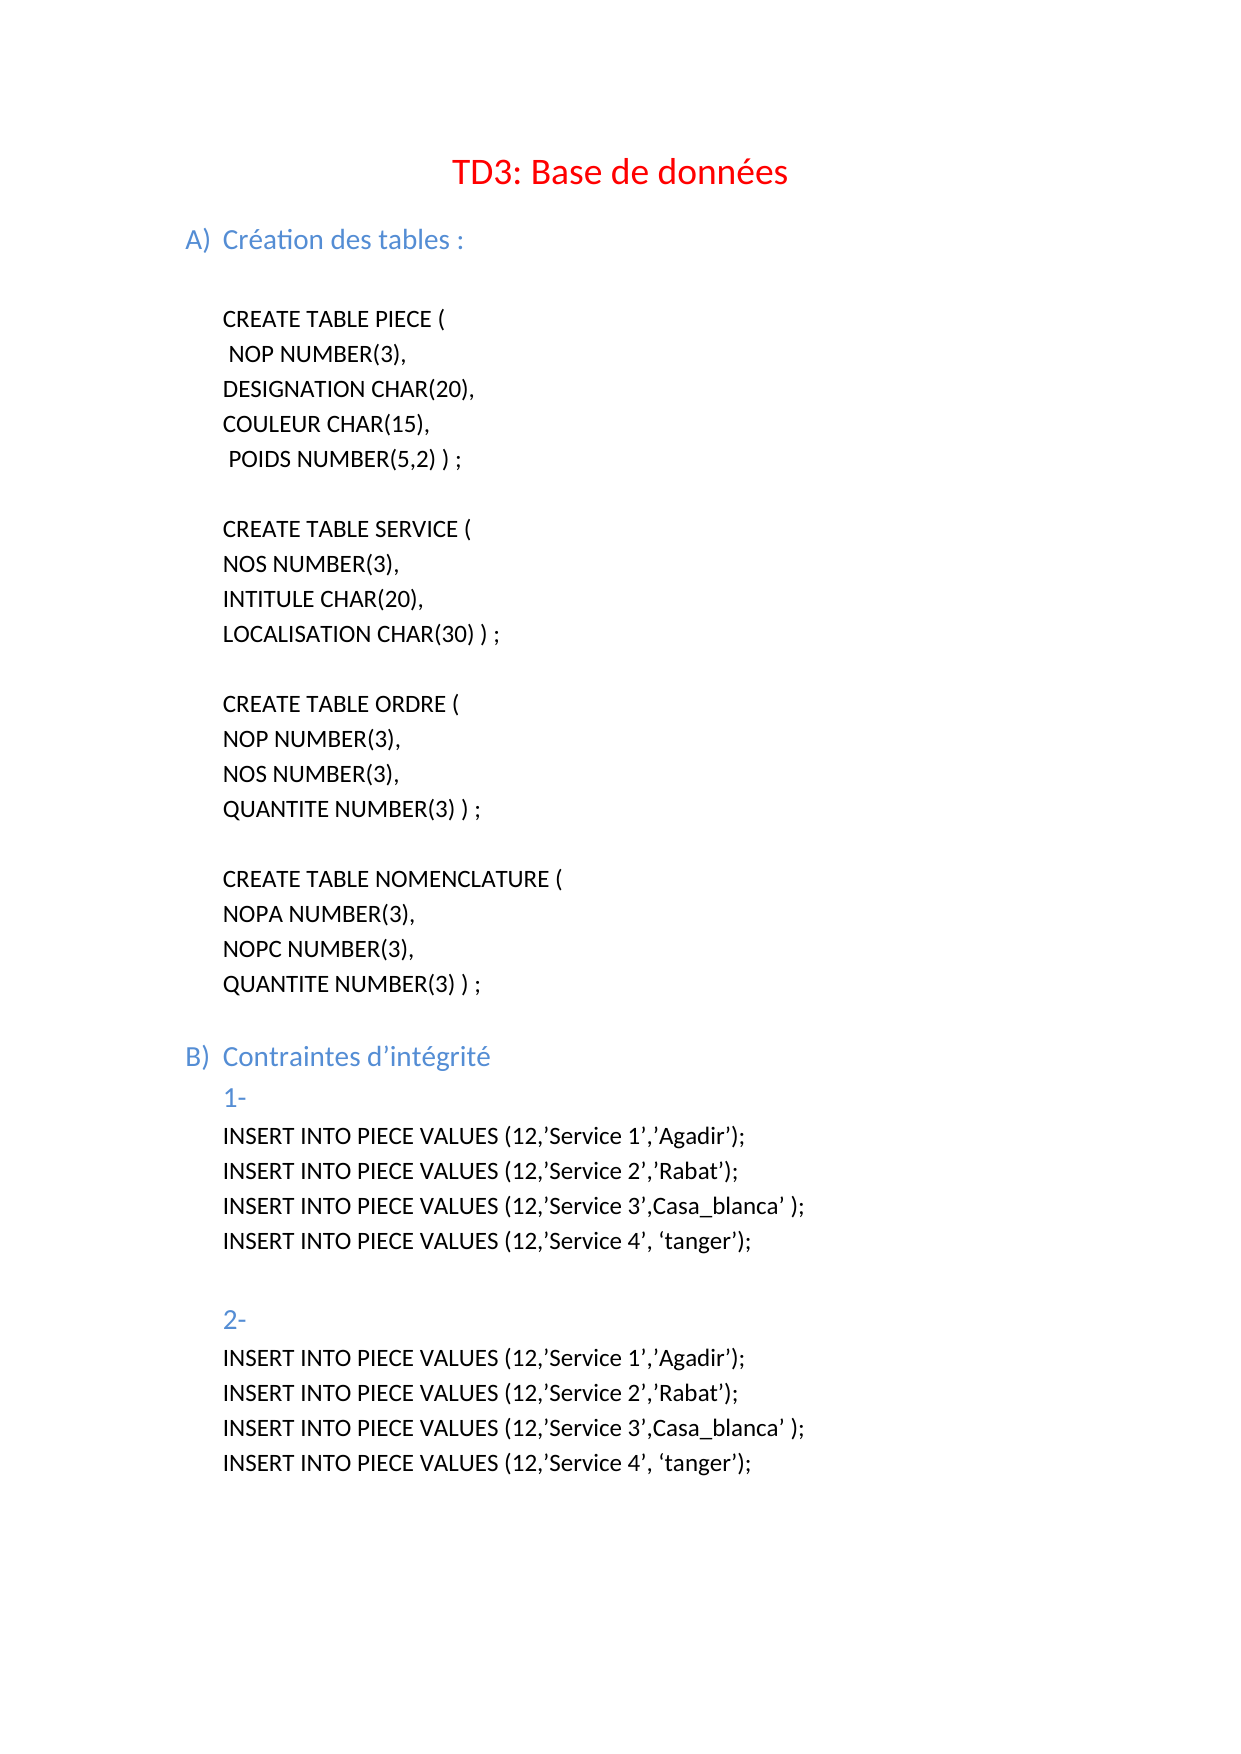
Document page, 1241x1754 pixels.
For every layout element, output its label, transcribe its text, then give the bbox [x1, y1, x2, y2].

list 2- [223, 1301, 1093, 1336]
list NOPC NUMBER(3), [223, 933, 1093, 963]
list NOS NUMBER(3), [223, 758, 1093, 788]
list QUANTITE NUMBER(3) ) ; [223, 968, 1093, 998]
list LOCALISATION CHAR(30) ) ; [223, 618, 1093, 648]
list NOS NUMBER(3), [223, 548, 1093, 578]
list INTITULE CHAR(20), [223, 583, 1093, 613]
text TD3: Base de données [148, 148, 1093, 193]
list CREATE TABLE PIECE ( [223, 303, 1093, 333]
list QUANTITE NUMBER(3) ) ; [223, 793, 1093, 823]
list Création des tables : [185, 221, 1093, 257]
list INSERT INTO PIECE VALUES (12,’Service 4’, ‘tanger’); [223, 1447, 1093, 1477]
list NOPA NUMBER(3), [223, 898, 1093, 928]
list POIDS NUMBER(5,2) ) ; [223, 443, 1093, 473]
list CREATE TABLE ORDRE ( [223, 688, 1093, 718]
list NOP NUMBER(3), [223, 723, 1093, 753]
list INSERT INTO PIECE VALUES (12,’Service 3’,Casa_blanca’ ); [223, 1190, 1093, 1220]
list INSERT INTO PIECE VALUES (12,’Service 1’,’Agadir’); [223, 1120, 1093, 1150]
list Contraintes d’intégrité [185, 1038, 1093, 1074]
list INSERT INTO PIECE VALUES (12,’Service 3’,Casa_blanca’ ); [223, 1412, 1093, 1442]
list CREATE TABLE NOMENCLATURE ( [223, 863, 1093, 893]
list NOP NUMBER(3), [223, 338, 1093, 368]
list INSERT INTO PIECE VALUES (12,’Service 2’,’Rabat’); [223, 1155, 1093, 1185]
list CREATE TABLE SERVICE ( [223, 513, 1093, 543]
list INSERT INTO PIECE VALUES (12,’Service 1’,’Agadir’); [223, 1342, 1093, 1372]
list DESIGNATION CHAR(20), [223, 373, 1093, 403]
list INSERT INTO PIECE VALUES (12,’Service 2’,’Rabat’); [223, 1377, 1093, 1407]
list 1- [223, 1079, 1093, 1114]
list COULEUR CHAR(15), [223, 408, 1093, 438]
list INSERT INTO PIECE VALUES (12,’Service 4’, ‘tanger’); [223, 1225, 1093, 1255]
